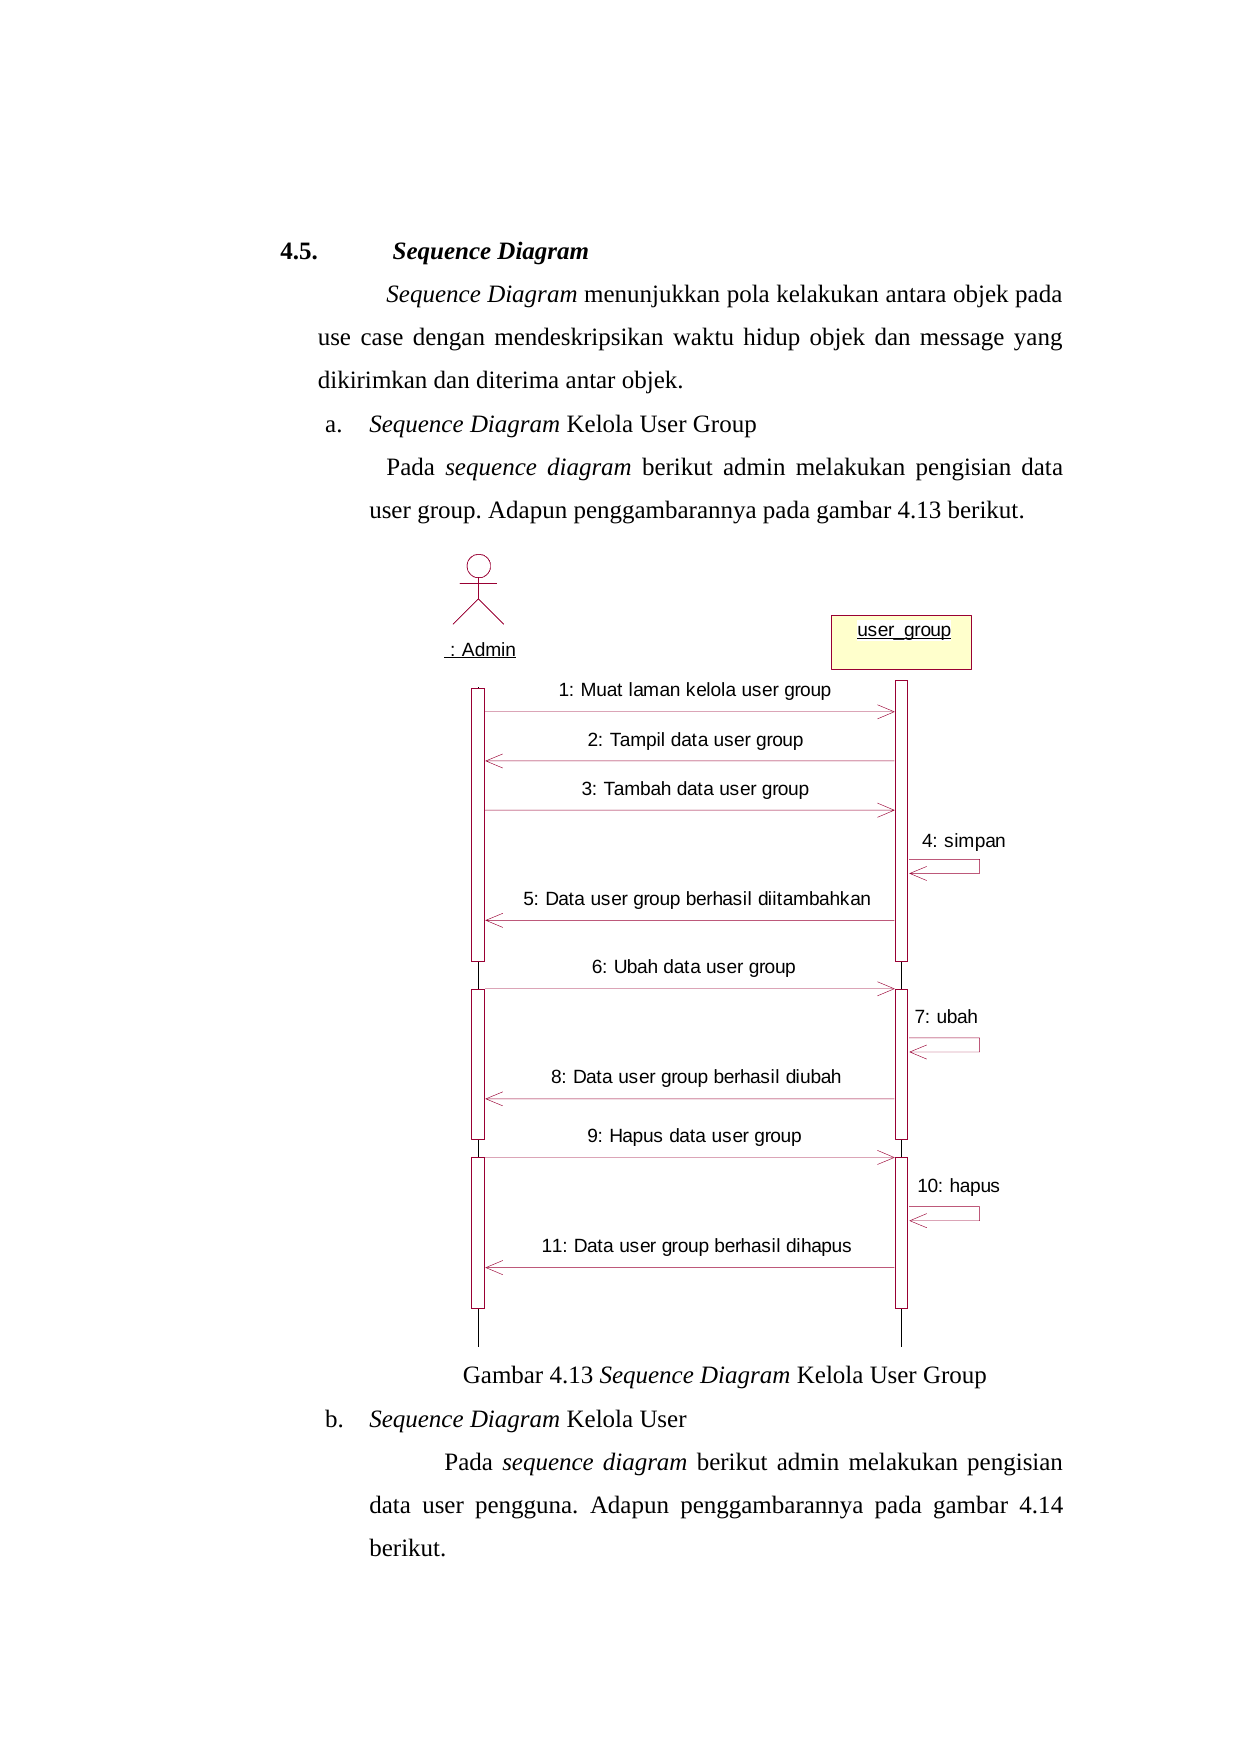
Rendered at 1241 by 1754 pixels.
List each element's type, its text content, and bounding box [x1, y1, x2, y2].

list Pada sequence diagram berikut admin melakukan pengisian data user pengguna. Adapun penggambarannya pada gambar 4.14 berikut. [369, 1447, 1063, 1562]
list Sequence Diagram Kelola User [325, 1404, 1063, 1432]
list Sequence Diagram menunjukkan pola kelakukan antara objek pada use case dengan mendeskripsikan waktu hidup objek dan message yang dikirimkan dan diterima antar objek. [318, 279, 1063, 394]
list Sequence Diagram Kelola User Group [325, 409, 1063, 437]
list Sequence Diagram [280, 236, 1063, 265]
list Gambar 4.13 Sequence Diagram Kelola User Group [369, 1361, 1063, 1389]
list Pada sequence diagram berikut admin melakukan pengisian data user group. Adapun penggambarannya pada gambar 4.13 berikut. [369, 452, 1063, 524]
